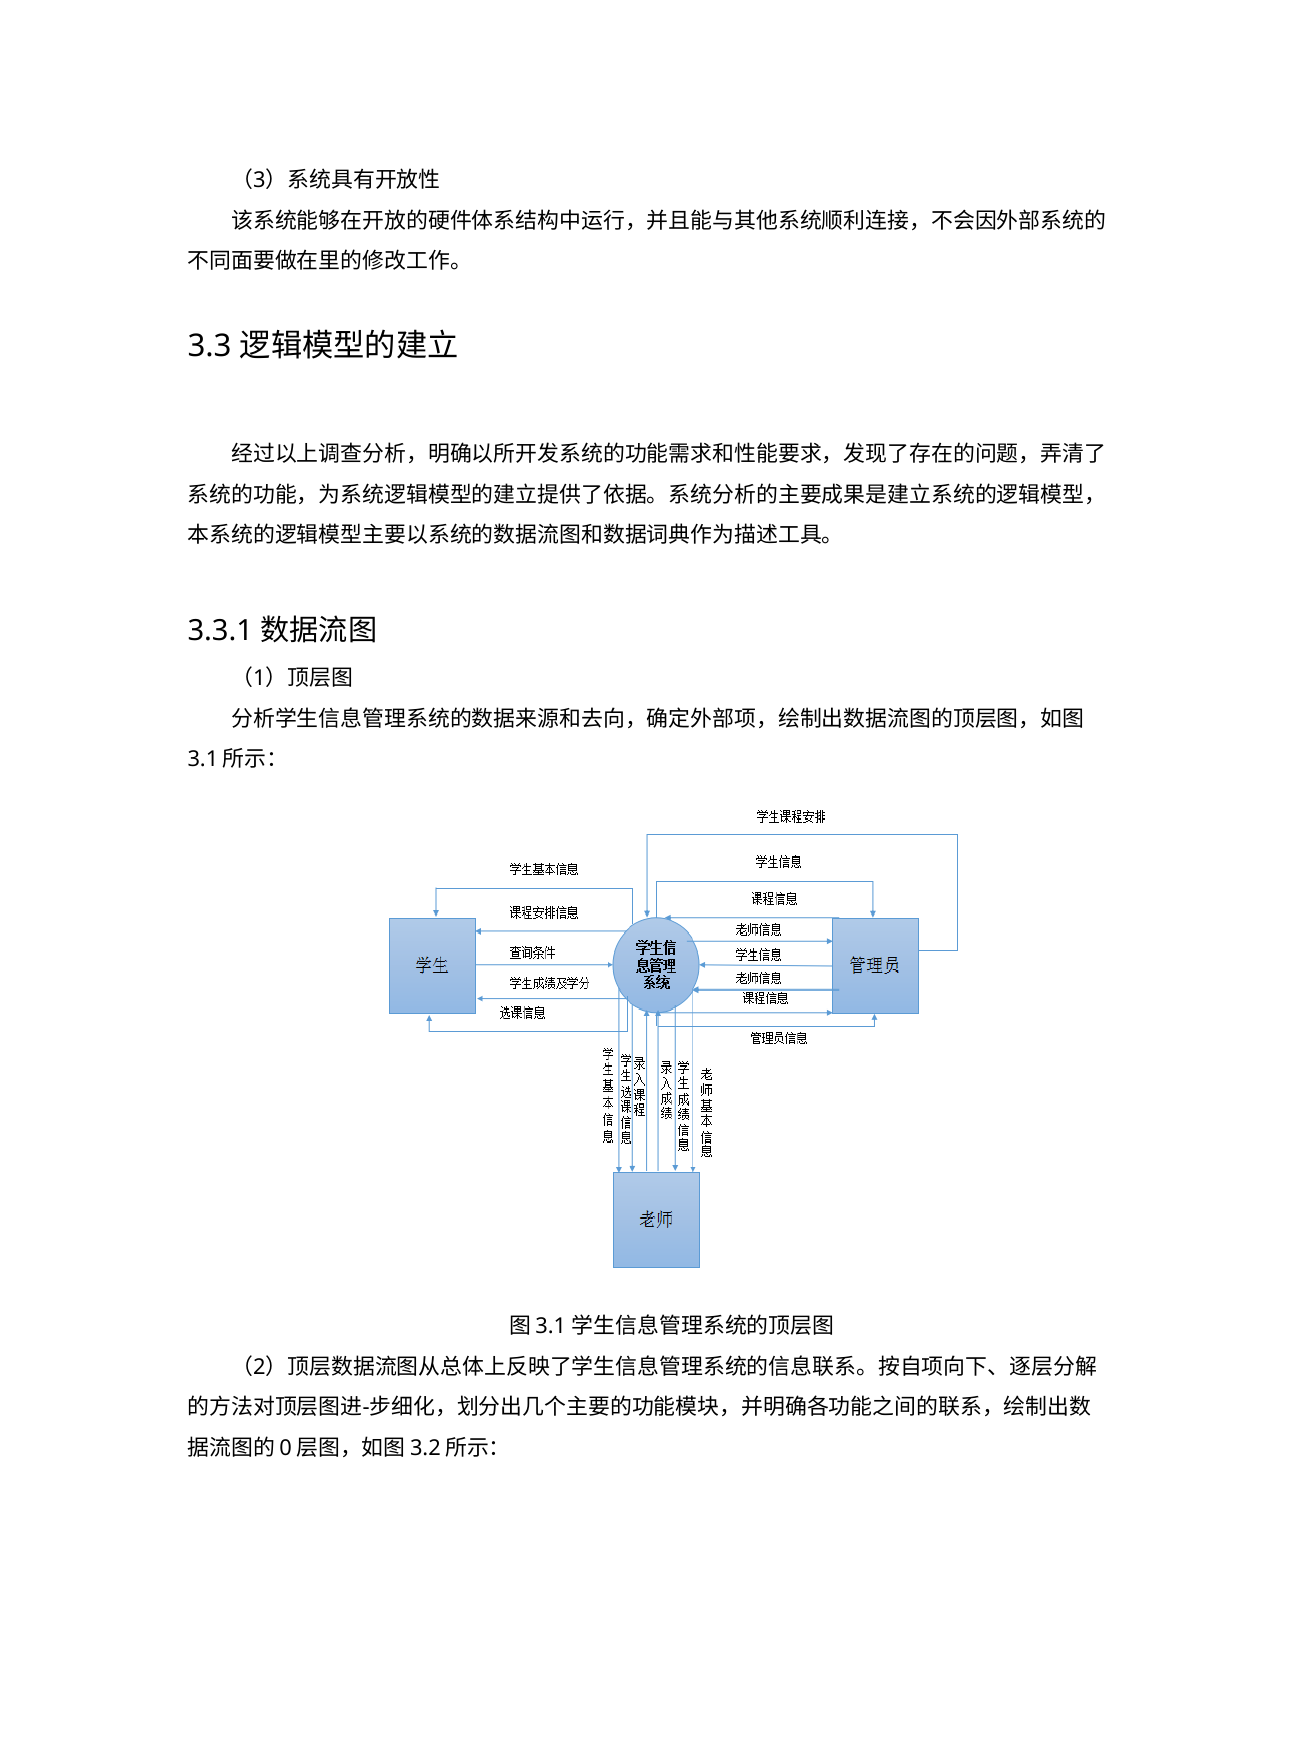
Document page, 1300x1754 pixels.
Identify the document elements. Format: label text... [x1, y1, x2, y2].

text 图3.1 学生信息管理系统的顶层图 [187, 1308, 1112, 1341]
text （2）顶层数据流图从总体上反映了学生信息管理系统的信息联系。按自项向下、逐层分解的方法对顶层图进-步细化，划分出几个主要的功能模块，并明确各功能之间的联系，绘制出数据流图的0层图，如图3.2所示： [187, 1348, 1112, 1462]
text 分析学生信息管理系统的数据来源和去向，确定外部项，绘制出数据流图的顶层图，如图3.1所示： [187, 700, 1112, 773]
picture [377, 781, 966, 1276]
text 经过以上调查分析，明确以所开发系统的功能需求和性能要求，发现了存在的问题，弄清了系统的功能，为系统逻辑模型的建立提供了依据。系统分析的主要成果是建立系统的逻辑模型，本系统的逻辑模型主要以系统的数据流图和数据词典作为描述工具。 [187, 436, 1112, 549]
text （1）顶层图 [187, 660, 1112, 692]
list 3.3.1 数据流图 [187, 607, 1112, 649]
subtitle 3.3 逻辑模型的建立 [187, 311, 1112, 376]
text 该系统能够在开放的硬件体系结构中运行，并且能与其他系统顺利连接，不会因外部系统的不同面要做在里的修改工作。 [187, 202, 1112, 276]
text （3）系统具有开放性 [187, 162, 1112, 194]
